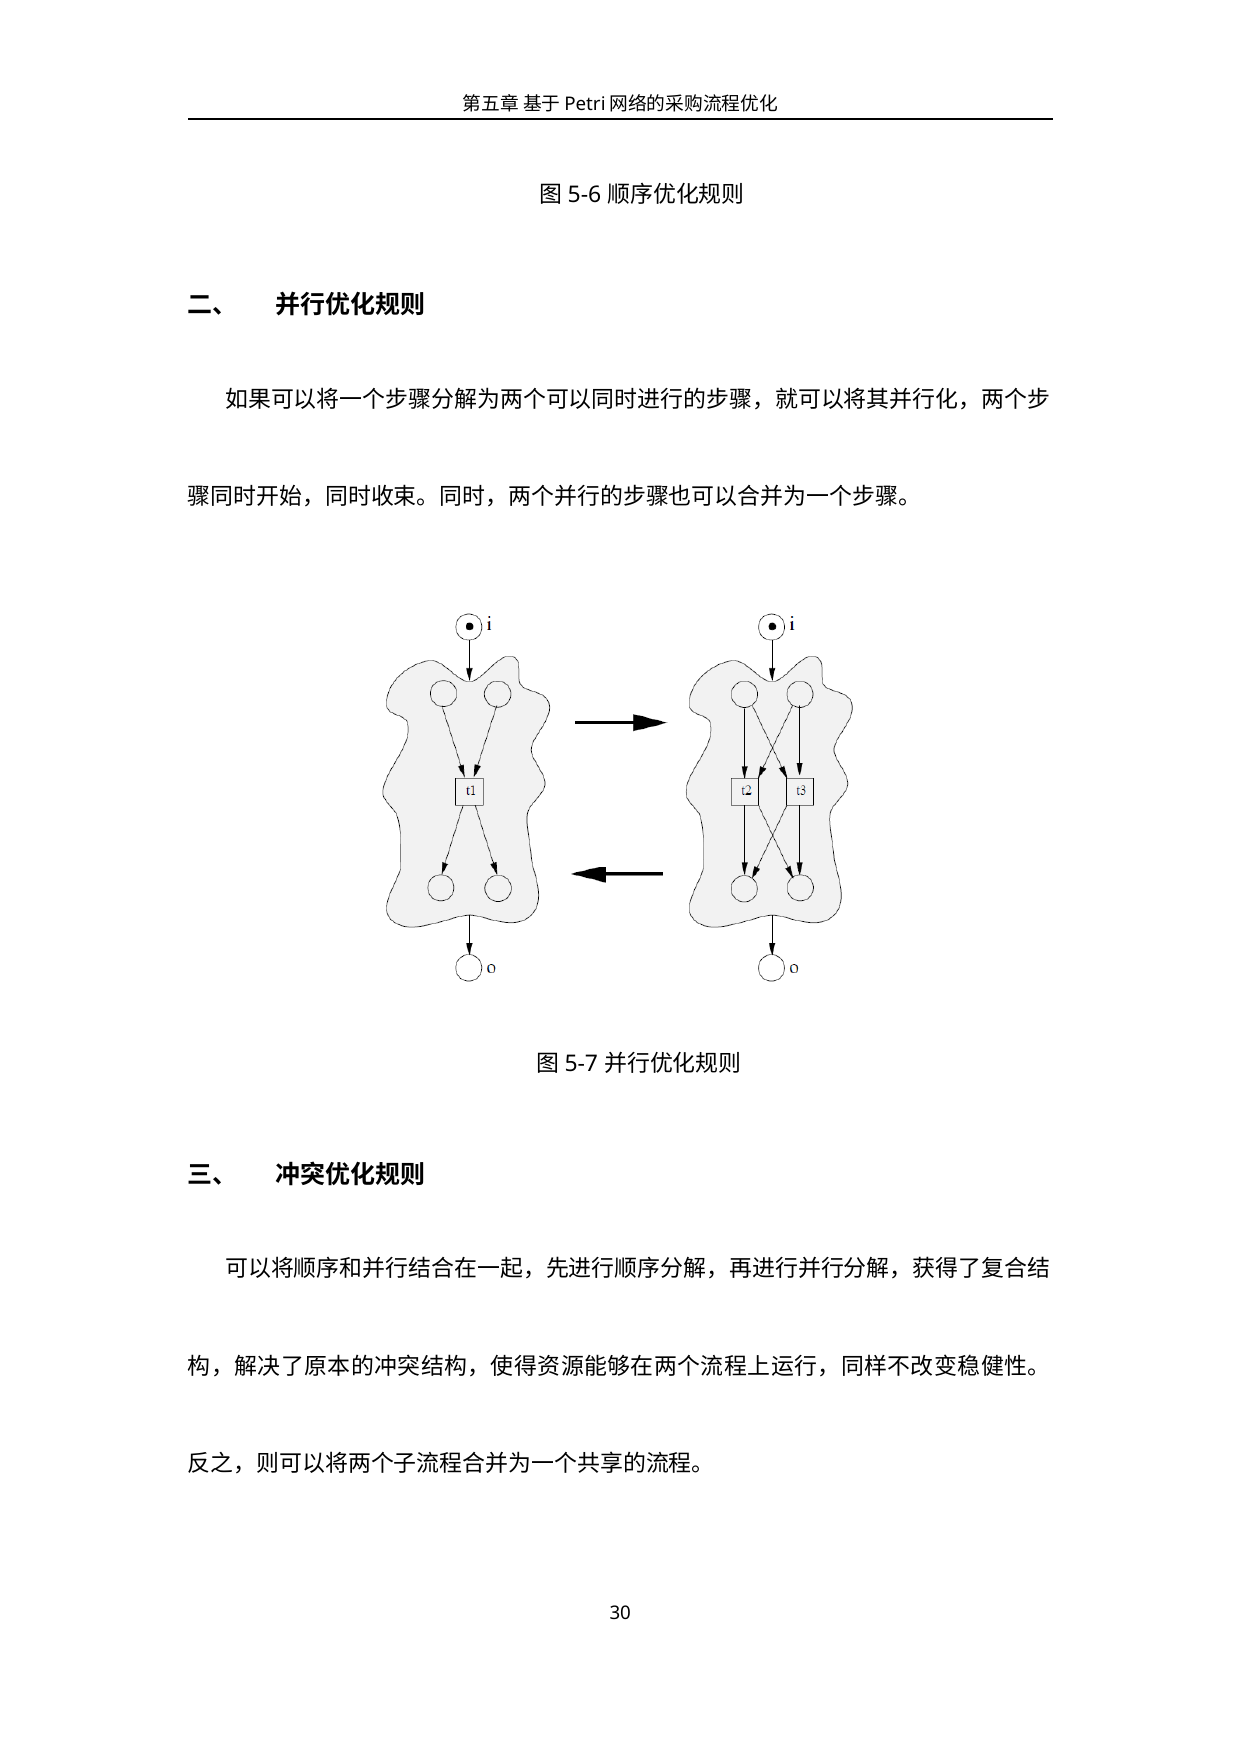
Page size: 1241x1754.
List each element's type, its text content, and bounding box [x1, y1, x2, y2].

text 图 5-6 顺序优化规则 [187, 160, 1053, 225]
picture [341, 592, 899, 986]
subtitle 冲突优化规则 [187, 1140, 1053, 1205]
text 如果可以将一个步骤分解为两个可以同时进行的步骤，就可以将其并行化，两个步骤同时开始，同时收束。同时，两个并行的步骤也可以合并为一个步骤。 [187, 365, 1053, 527]
list 图 5-7 并行优化规则 [225, 1029, 1053, 1094]
subtitle 并行优化规则 [187, 271, 1053, 336]
text 可以将顺序和并行结合在一起，先进行顺序分解，再进行并行分解，获得了复合结构，解决了原本的冲突结构，使得资源能够在两个流程上运行，同样不改变稳健性。反之，则可以将两个子流程合并为一个共享的流程。 [187, 1234, 1053, 1494]
